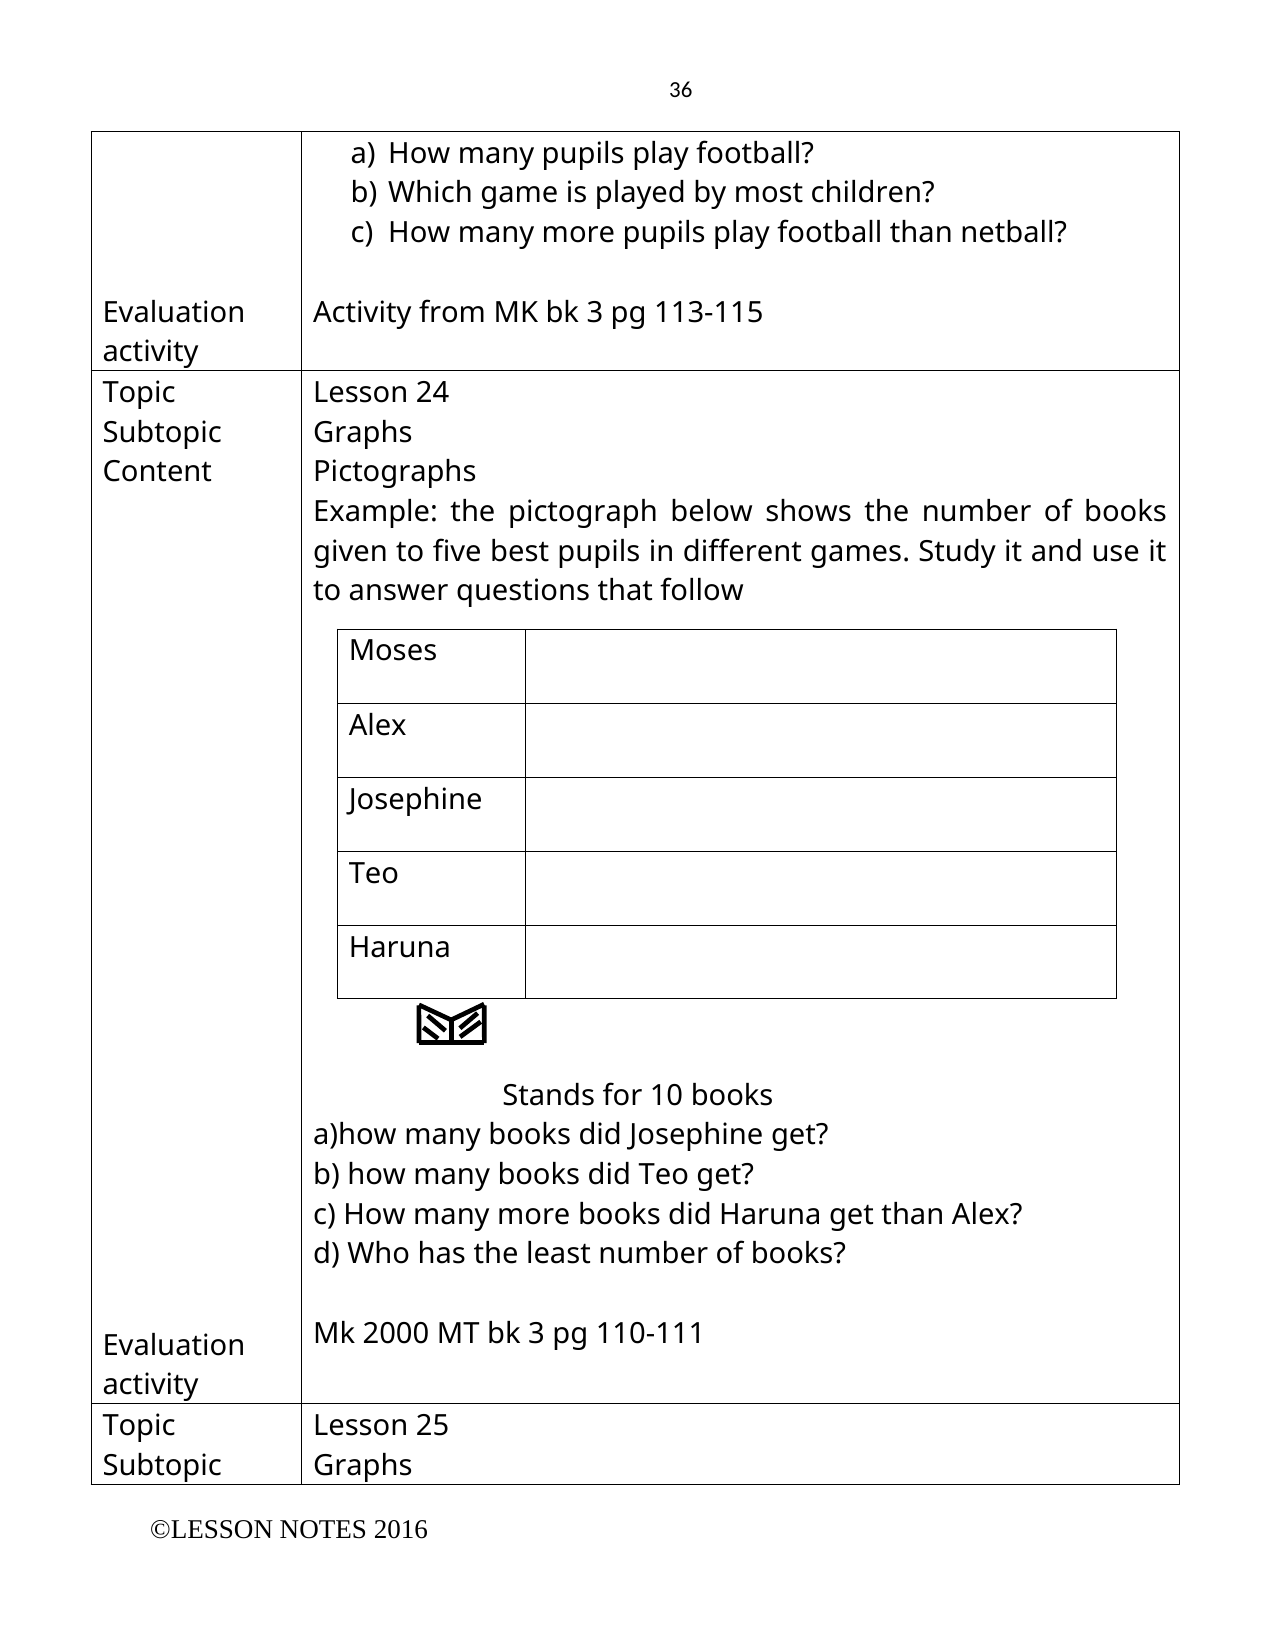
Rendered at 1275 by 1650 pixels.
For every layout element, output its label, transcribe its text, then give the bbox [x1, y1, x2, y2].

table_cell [92, 1404, 301, 1483]
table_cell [302, 132, 1179, 370]
table_cell Lesson 24 Graphs Pictographs Example: the pictograph below shows the number of books given to five best pupils in different games. Study it and use it to answer questions that follow Stands for 10 books a)how many books did get? b) how many books did Teo get? c) How many more books did Haruna get than ? d) Who has the least number of books? Mk 2000 MT bk 3 pg 110-111 [302, 371, 1179, 1403]
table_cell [92, 132, 301, 370]
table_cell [302, 1404, 1179, 1483]
table_cell Topic Subtopic Content Evaluation activity [92, 371, 301, 1403]
